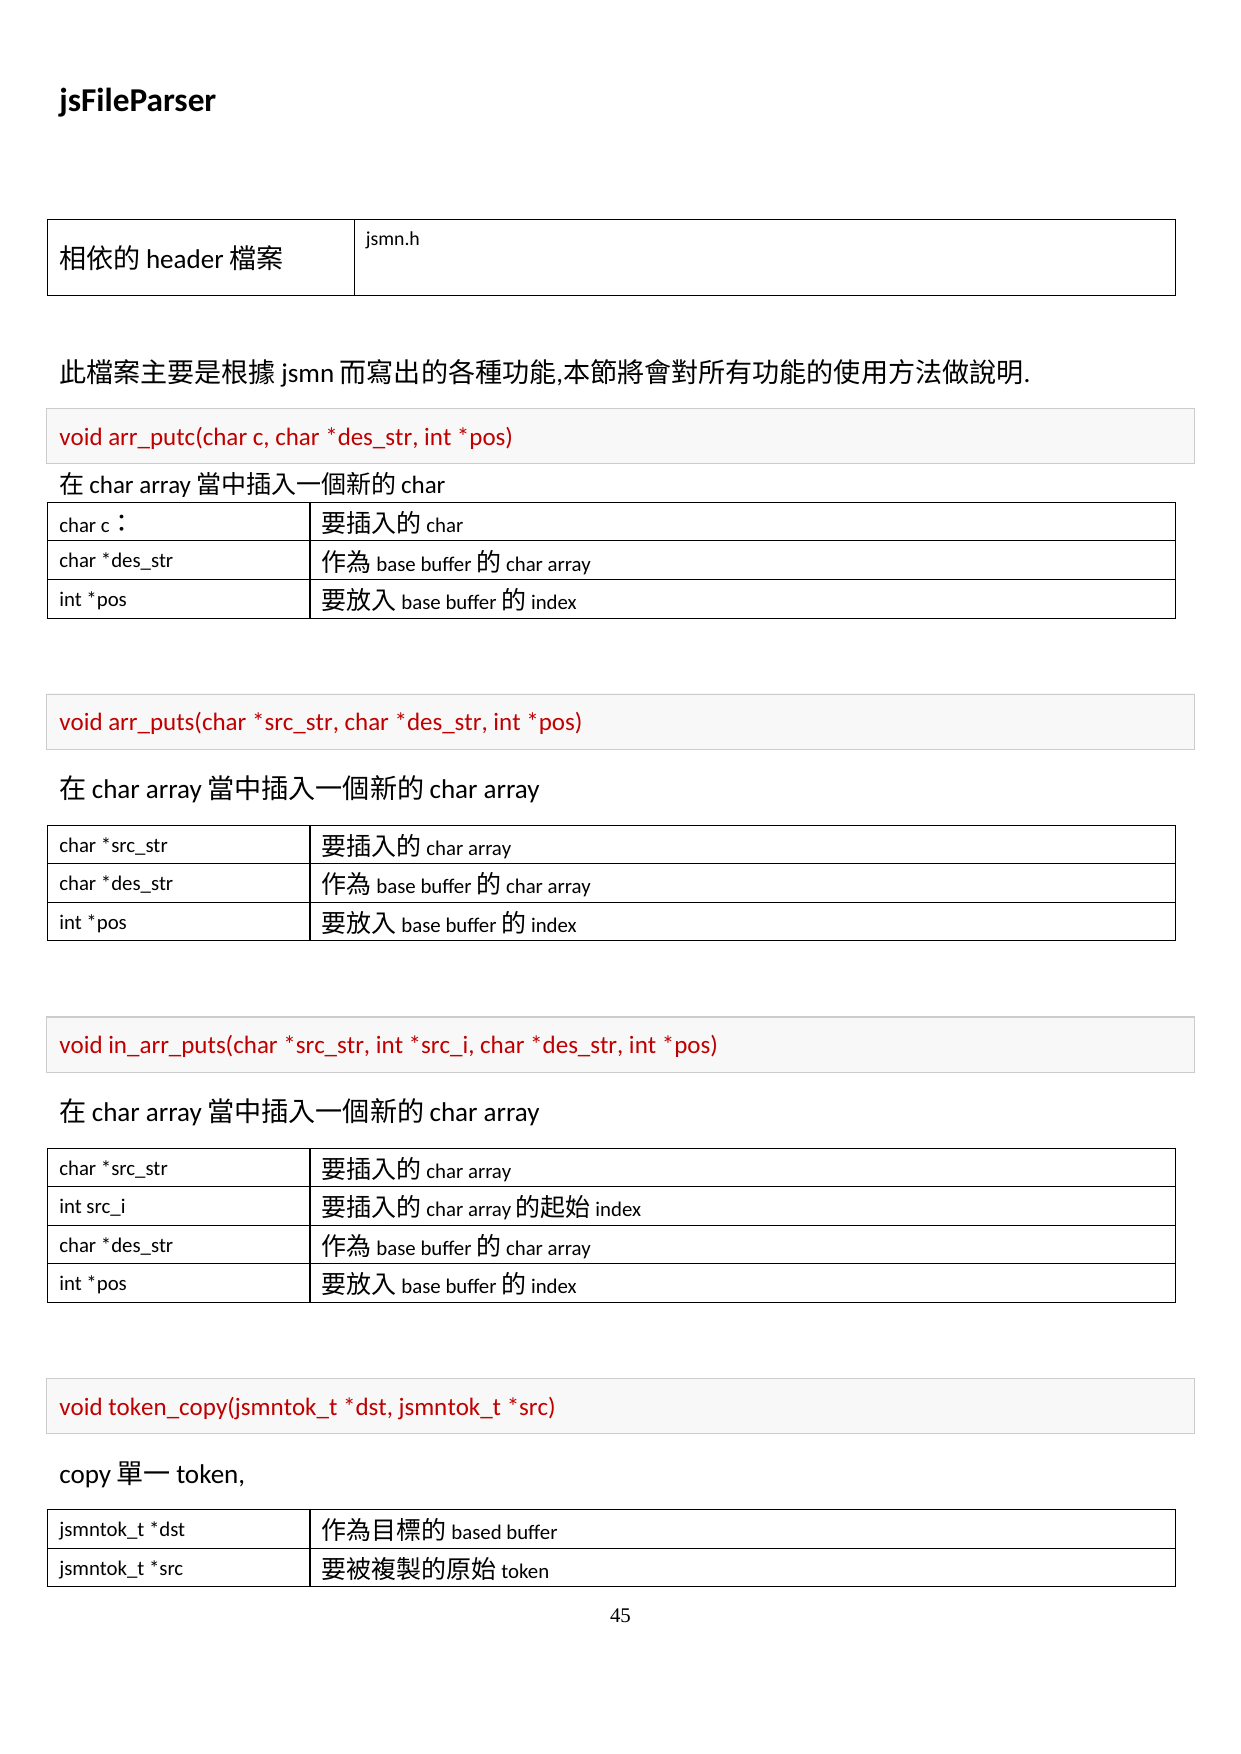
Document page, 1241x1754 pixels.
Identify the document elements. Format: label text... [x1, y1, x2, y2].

table_header 要插入的char [311, 503, 1175, 540]
table_cell 作為base buffer的char array [311, 541, 1175, 579]
table_header 相依的header檔案 [48, 220, 354, 294]
table_cell 要被複製的原始token [311, 1549, 1175, 1586]
text void token_copy(jsmntok_t *dst, jsmntok_t *src) [47, 1379, 1194, 1433]
text 在char array當中插入一個新的char array [59, 750, 1181, 825]
text void arr_puts(char *src_str, char *des_str, int *pos) [47, 695, 1194, 749]
text 此檔案主要是根據jsmn而寫出的各種功能,本節將會對所有功能的使用方法做說明. [59, 333, 1181, 408]
table_cell 要插入的char array的起始index [311, 1187, 1175, 1225]
table_header char *src_str [48, 826, 309, 863]
table_header char *src_str [48, 1149, 309, 1186]
text void in_arr_puts(char *src_str, int *src_i, char *des_str, int *pos) [47, 1018, 1194, 1072]
table_header 作為目標的based buffer [311, 1510, 1175, 1548]
table_cell int *pos [48, 580, 309, 617]
table_cell 要放入base buffer的index [311, 903, 1175, 940]
table_cell 作為base buffer的char array [311, 1226, 1175, 1263]
table_cell char *des_str [48, 1226, 309, 1263]
table_header jsmn.h [355, 220, 1175, 294]
table_cell char *des_str [48, 864, 309, 902]
table_cell 作為base buffer的char array [311, 864, 1175, 902]
subtitle jsFileParser [59, 62, 1181, 137]
text 在char array當中插入一個新的char array [59, 1073, 1181, 1148]
table_cell int src_i [48, 1187, 309, 1225]
text 在char array當中插入一個新的char [59, 464, 1181, 502]
table_header char c： [48, 503, 309, 540]
table_cell int *pos [48, 903, 309, 940]
table_header jsmntok_t *dst [48, 1510, 309, 1548]
table_header 要插入的char array [311, 1149, 1175, 1186]
table_cell char *des_str [48, 541, 309, 579]
table_cell 要放入base buffer的index [311, 580, 1175, 617]
table_header 要插入的char array [311, 826, 1175, 863]
text void arr_putc(char c, char *des_str, int *pos) [47, 409, 1194, 463]
table_cell jsmntok_t *src [48, 1549, 309, 1586]
text copy單一token, [59, 1434, 1181, 1509]
table_cell 要放入base buffer的index [311, 1264, 1175, 1302]
table_cell int *pos [48, 1264, 309, 1302]
